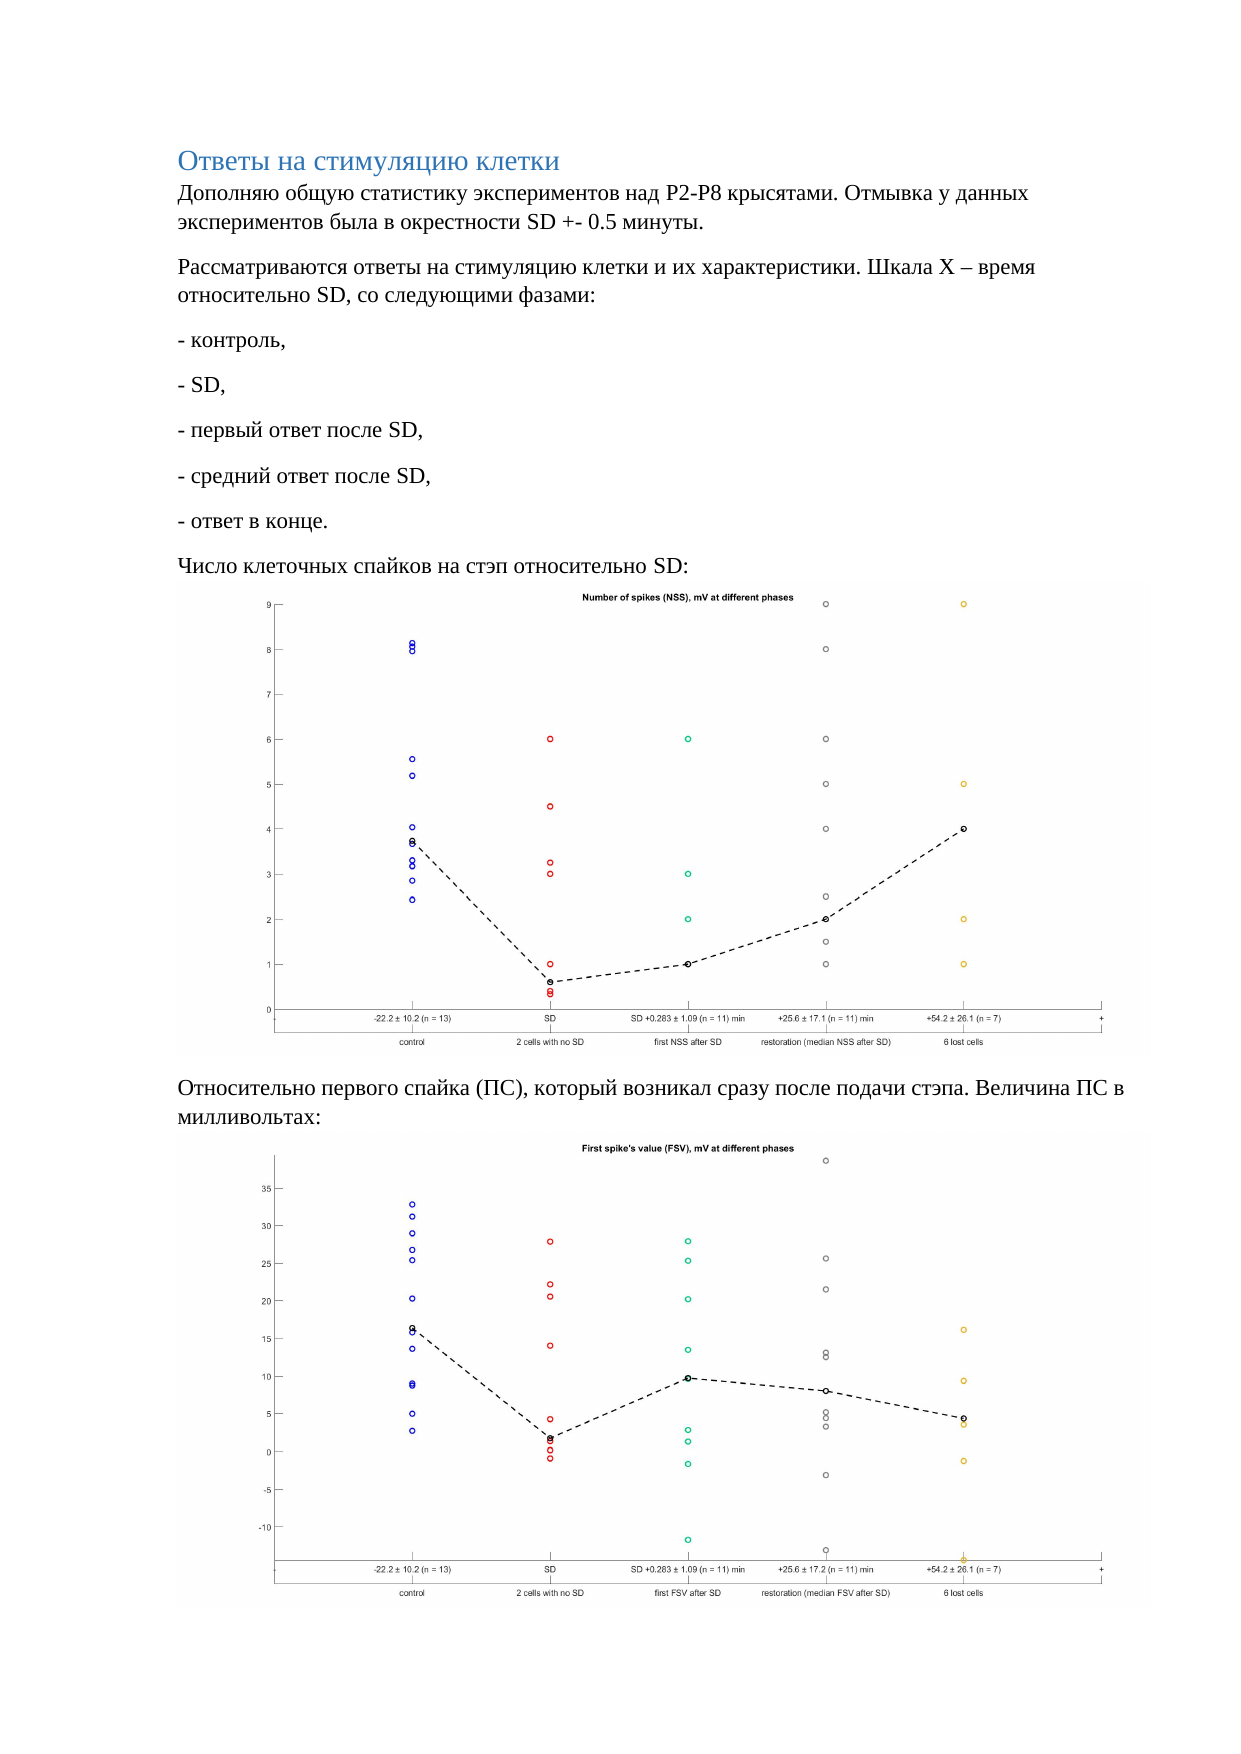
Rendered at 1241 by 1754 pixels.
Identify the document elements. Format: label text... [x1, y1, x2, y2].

text Дополняю общую статистику экспериментов над P2-P8 крысятами. Отмывка у данных экспериментов была в окрестности SD +- 0.5 минуты. [177, 179, 1152, 234]
text - контроль, [177, 326, 1152, 353]
text Рассматриваются ответы на стимуляцию клетки и их характеристики. Шкала Х – время относительно SD, со следующими фазами: [177, 253, 1152, 308]
text - первый ответ после SD, [177, 417, 1152, 443]
text - средний ответ после SD, [177, 462, 1152, 488]
subtitle Ответы на стимуляцию клетки [177, 143, 1152, 177]
text - SD, [177, 371, 1152, 398]
picture [177, 580, 1150, 1056]
picture [177, 1131, 1150, 1607]
text - ответ в конце. [177, 507, 1152, 533]
